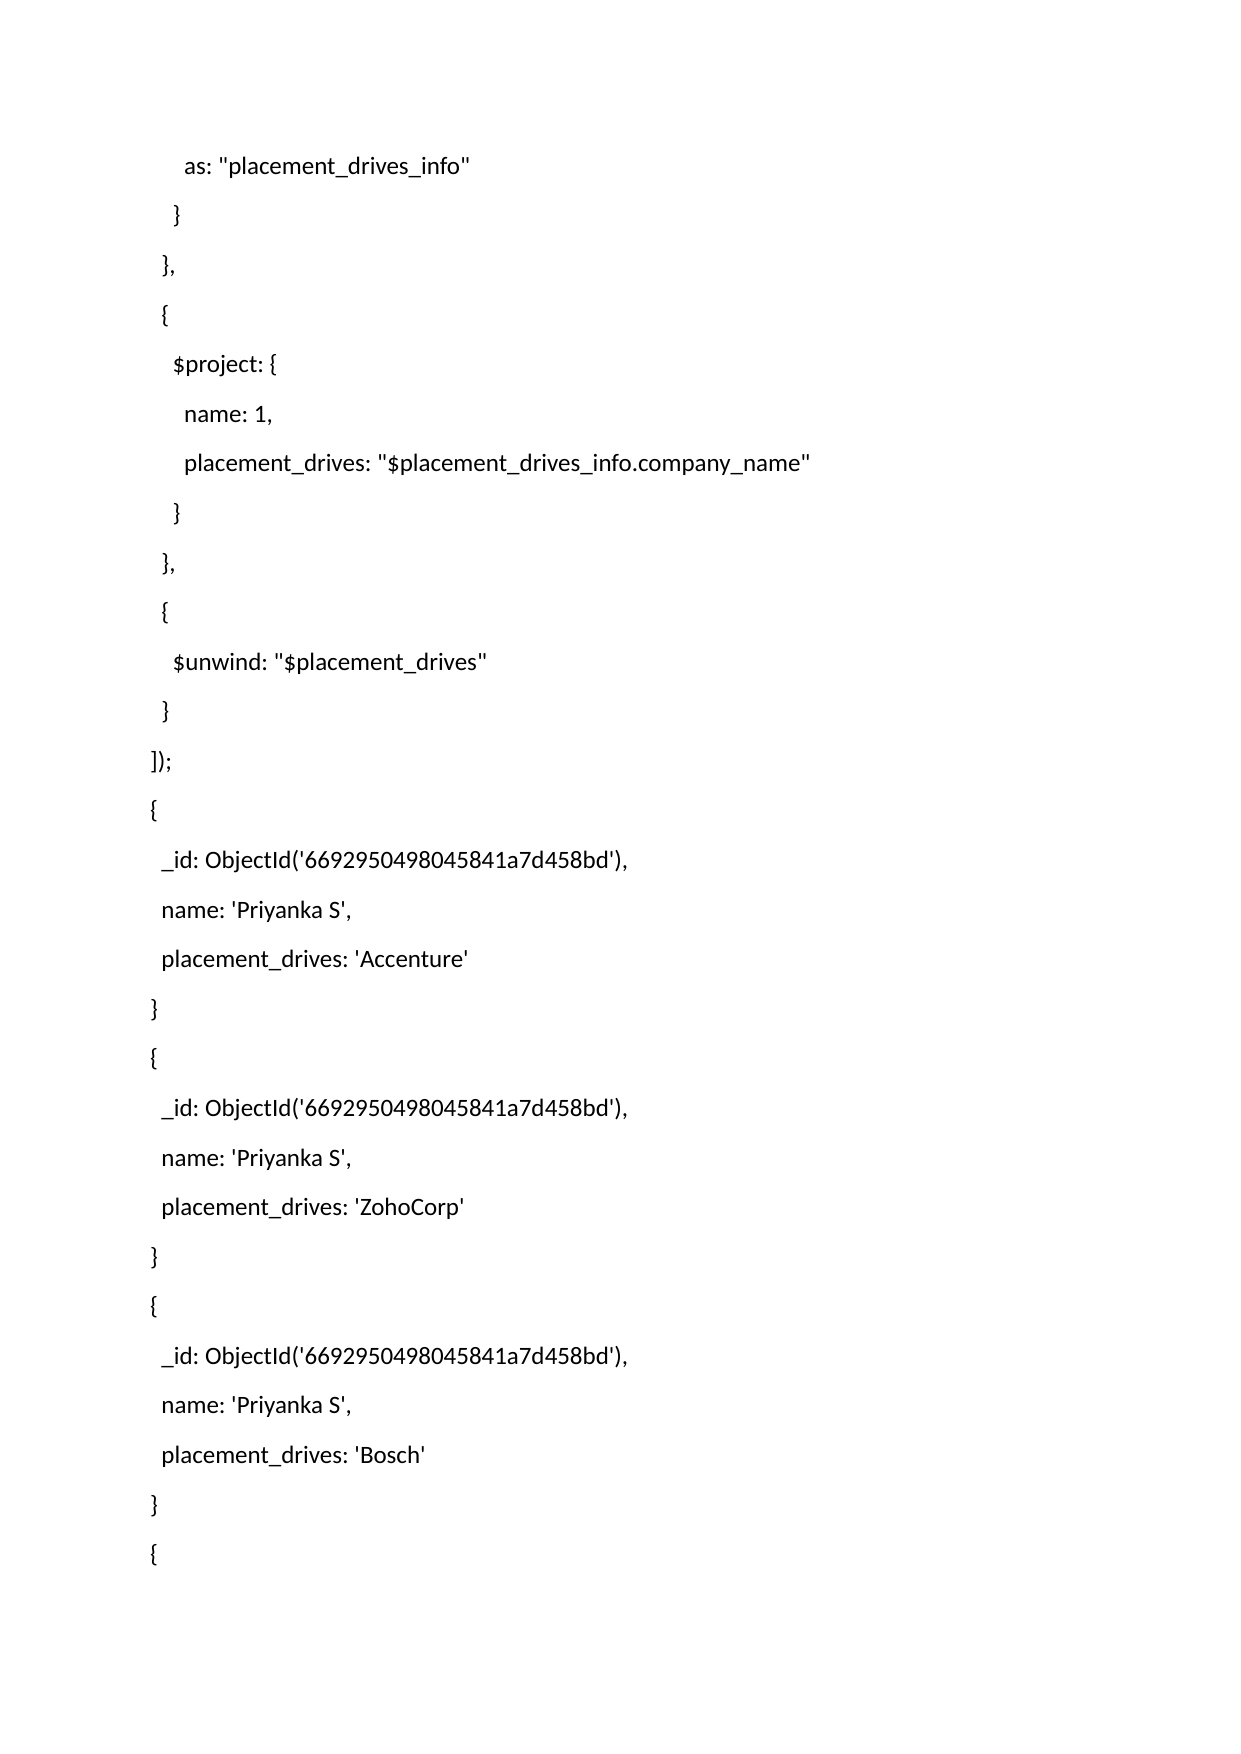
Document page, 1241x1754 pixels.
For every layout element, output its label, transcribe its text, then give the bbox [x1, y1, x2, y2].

text name: 'Priyanka S', [150, 1142, 1090, 1172]
text { [150, 1042, 1090, 1073]
text placement_drives: 'Accenture' [150, 943, 1090, 974]
text } [150, 199, 1090, 230]
text _id: ObjectId('6692950498045841a7d458bd'), [150, 844, 1090, 875]
text }, [150, 547, 1090, 577]
text _id: ObjectId('6692950498045841a7d458bd'), [150, 1340, 1090, 1371]
text { [150, 596, 1090, 627]
text } [150, 993, 1090, 1023]
text _id: ObjectId('6692950498045841a7d458bd'), [150, 1092, 1090, 1123]
text placement_drives: 'Bosch' [150, 1439, 1090, 1470]
text placement_drives: 'ZohoCorp' [150, 1191, 1090, 1222]
text $project: { [150, 348, 1090, 379]
text { [150, 1290, 1090, 1321]
text { [150, 794, 1090, 825]
text as: "placement_drives_info" [150, 150, 1090, 181]
text placement_drives: "$placement_drives_info.company_name" [150, 447, 1090, 478]
text name: 'Priyanka S', [150, 1389, 1090, 1420]
text name: 'Priyanka S', [150, 894, 1090, 924]
text } [150, 497, 1090, 528]
text } [150, 1241, 1090, 1271]
text ]); [150, 745, 1090, 776]
text { [150, 1538, 1090, 1569]
text $unwind: "$placement_drives" [150, 646, 1090, 676]
text name: 1, [150, 398, 1090, 428]
text } [150, 695, 1090, 726]
text }, [150, 249, 1090, 280]
text { [150, 299, 1090, 329]
text } [150, 1489, 1090, 1519]
